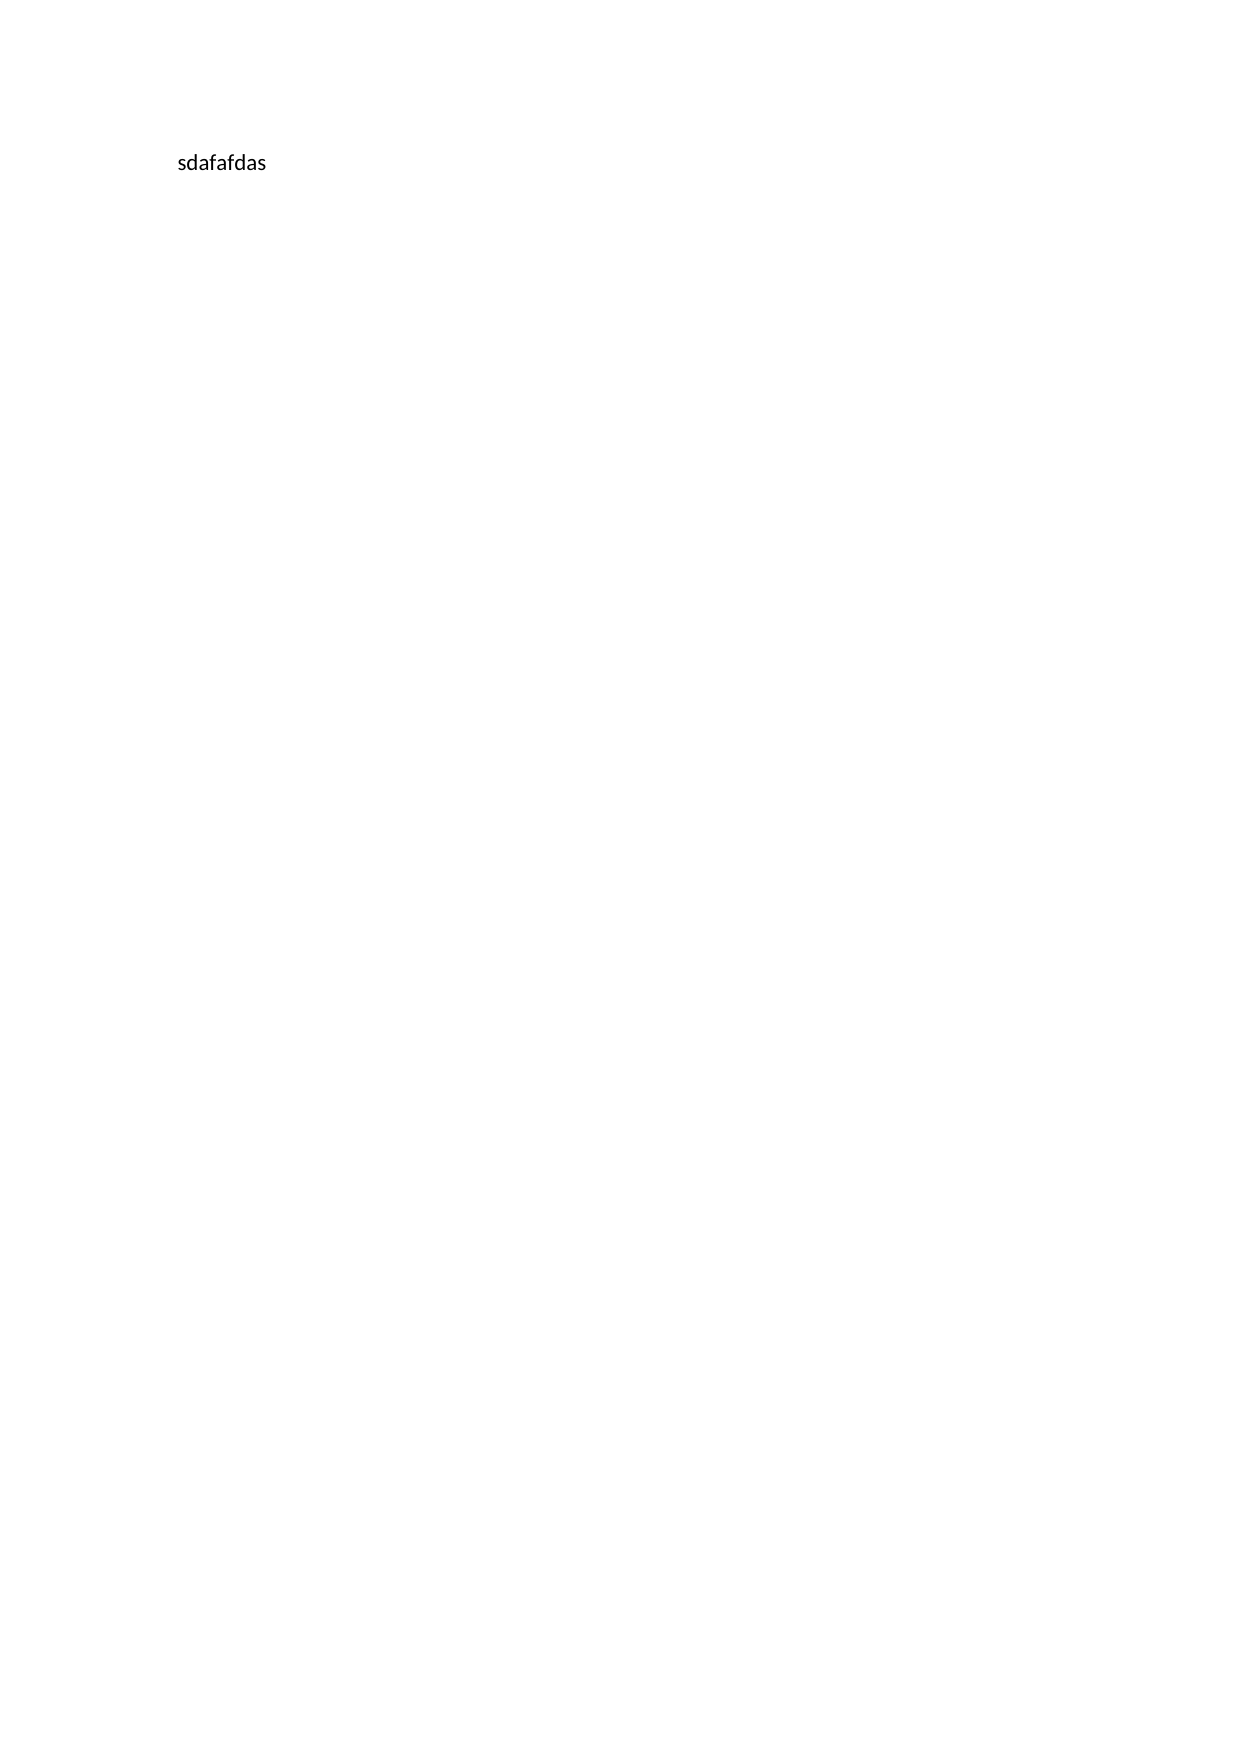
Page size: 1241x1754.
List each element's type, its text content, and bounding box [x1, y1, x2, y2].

text sdafafdas [177, 148, 1063, 176]
